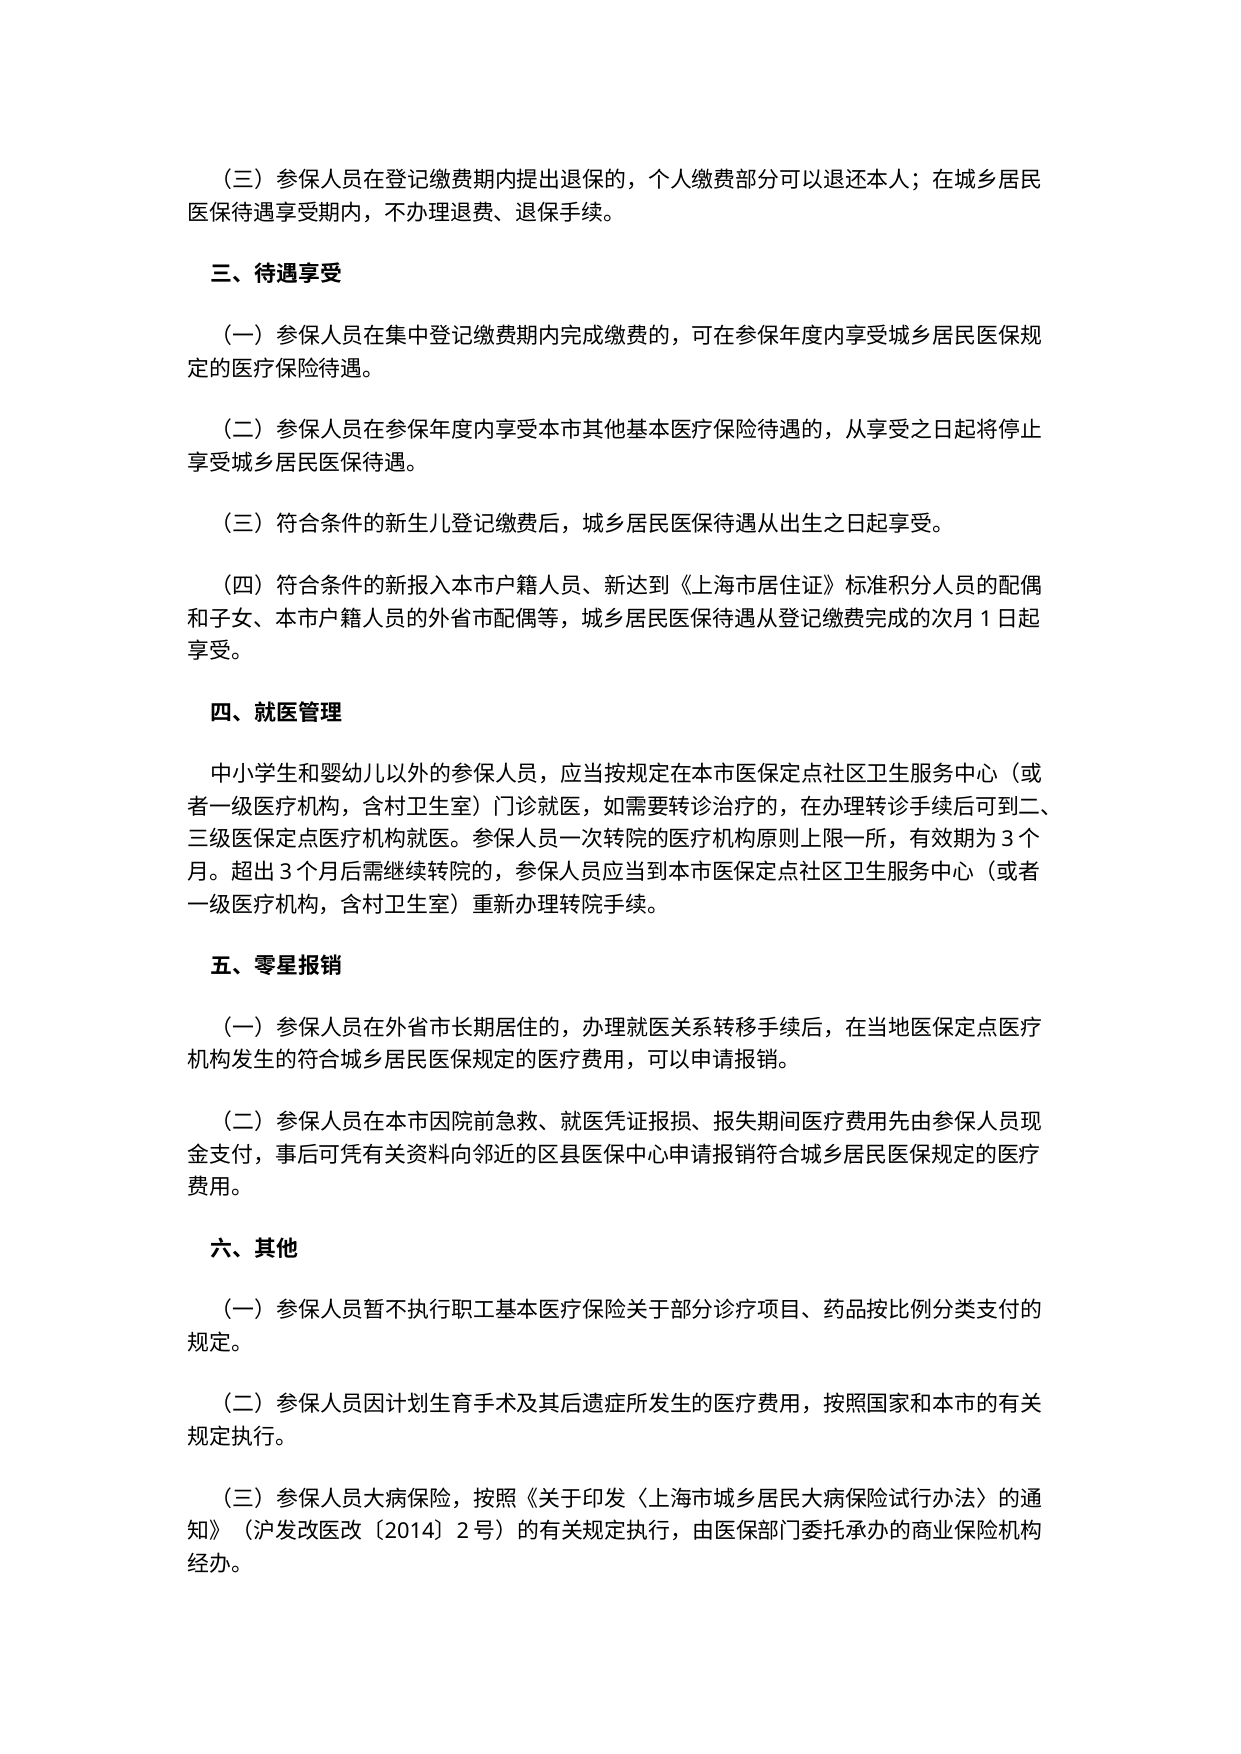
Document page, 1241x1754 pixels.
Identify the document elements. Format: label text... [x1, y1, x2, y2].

text （二）参保人员因计划生育手术及其后遗症所发生的医疗费用，按照国家和本市的有关规定执行。 [187, 1386, 1053, 1451]
text （二）参保人员在参保年度内享受本市其他基本医疗保险待遇的，从享受之日起将停止享受城乡居民医保待遇。 [187, 412, 1053, 477]
text （一）参保人员暂不执行职工基本医疗保险关于部分诊疗项目、药品按比例分类支付的规定。 [187, 1292, 1053, 1357]
text 中小学生和婴幼儿以外的参保人员，应当按规定在本市医保定点社区卫生服务中心（或者一级医疗机构，含村卫生室）门诊就医，如需要转诊治疗的，在办理转诊手续后可到二、三级医保定点医疗机构就医。参保人员一次转院的医疗机构原则上限一所，有效期为3个月。超出3个月后需继续转院的，参保人员应当到本市医保定点社区卫生服务中心（或者一级医疗机构，含村卫生室）重新办理转院手续。 [187, 756, 1053, 919]
text 六、其他 [187, 1230, 1053, 1263]
text （三）符合条件的新生儿登记缴费后，城乡居民医保待遇从出生之日起享受。 [187, 506, 1053, 539]
text 五、零星报销 [187, 948, 1053, 980]
text （二）参保人员在本市因院前急救、就医凭证报损、报失期间医疗费用先由参保人员现金支付，事后可凭有关资料向邻近的区县医保中心申请报销符合城乡居民医保规定的医疗费用。 [187, 1104, 1053, 1201]
text 三、待遇享受 [187, 256, 1053, 289]
text （三）参保人员在登记缴费期内提出退保的，个人缴费部分可以退还本人；在城乡居民医保待遇享受期内，不办理退费、退保手续。 [187, 162, 1053, 227]
text （三）参保人员大病保险，按照《关于印发〈上海市城乡居民大病保险试行办法〉的通知》（沪发改医改〔2014〕2号）的有关规定执行，由医保部门委托承办的商业保险机构经办。 [187, 1480, 1053, 1578]
text 四、就医管理 [187, 694, 1053, 727]
text （一）参保人员在集中登记缴费期内完成缴费的，可在参保年度内享受城乡居民医保规定的医疗保险待遇。 [187, 318, 1053, 383]
text （四）符合条件的新报入本市户籍人员、新达到《上海市居住证》标准积分人员的配偶和子女、本市户籍人员的外省市配偶等，城乡居民医保待遇从登记缴费完成的次月1日起享受。 [187, 568, 1053, 665]
text （一）参保人员在外省市长期居住的，办理就医关系转移手续后，在当地医保定点医疗机构发生的符合城乡居民医保规定的医疗费用，可以申请报销。 [187, 1009, 1053, 1074]
